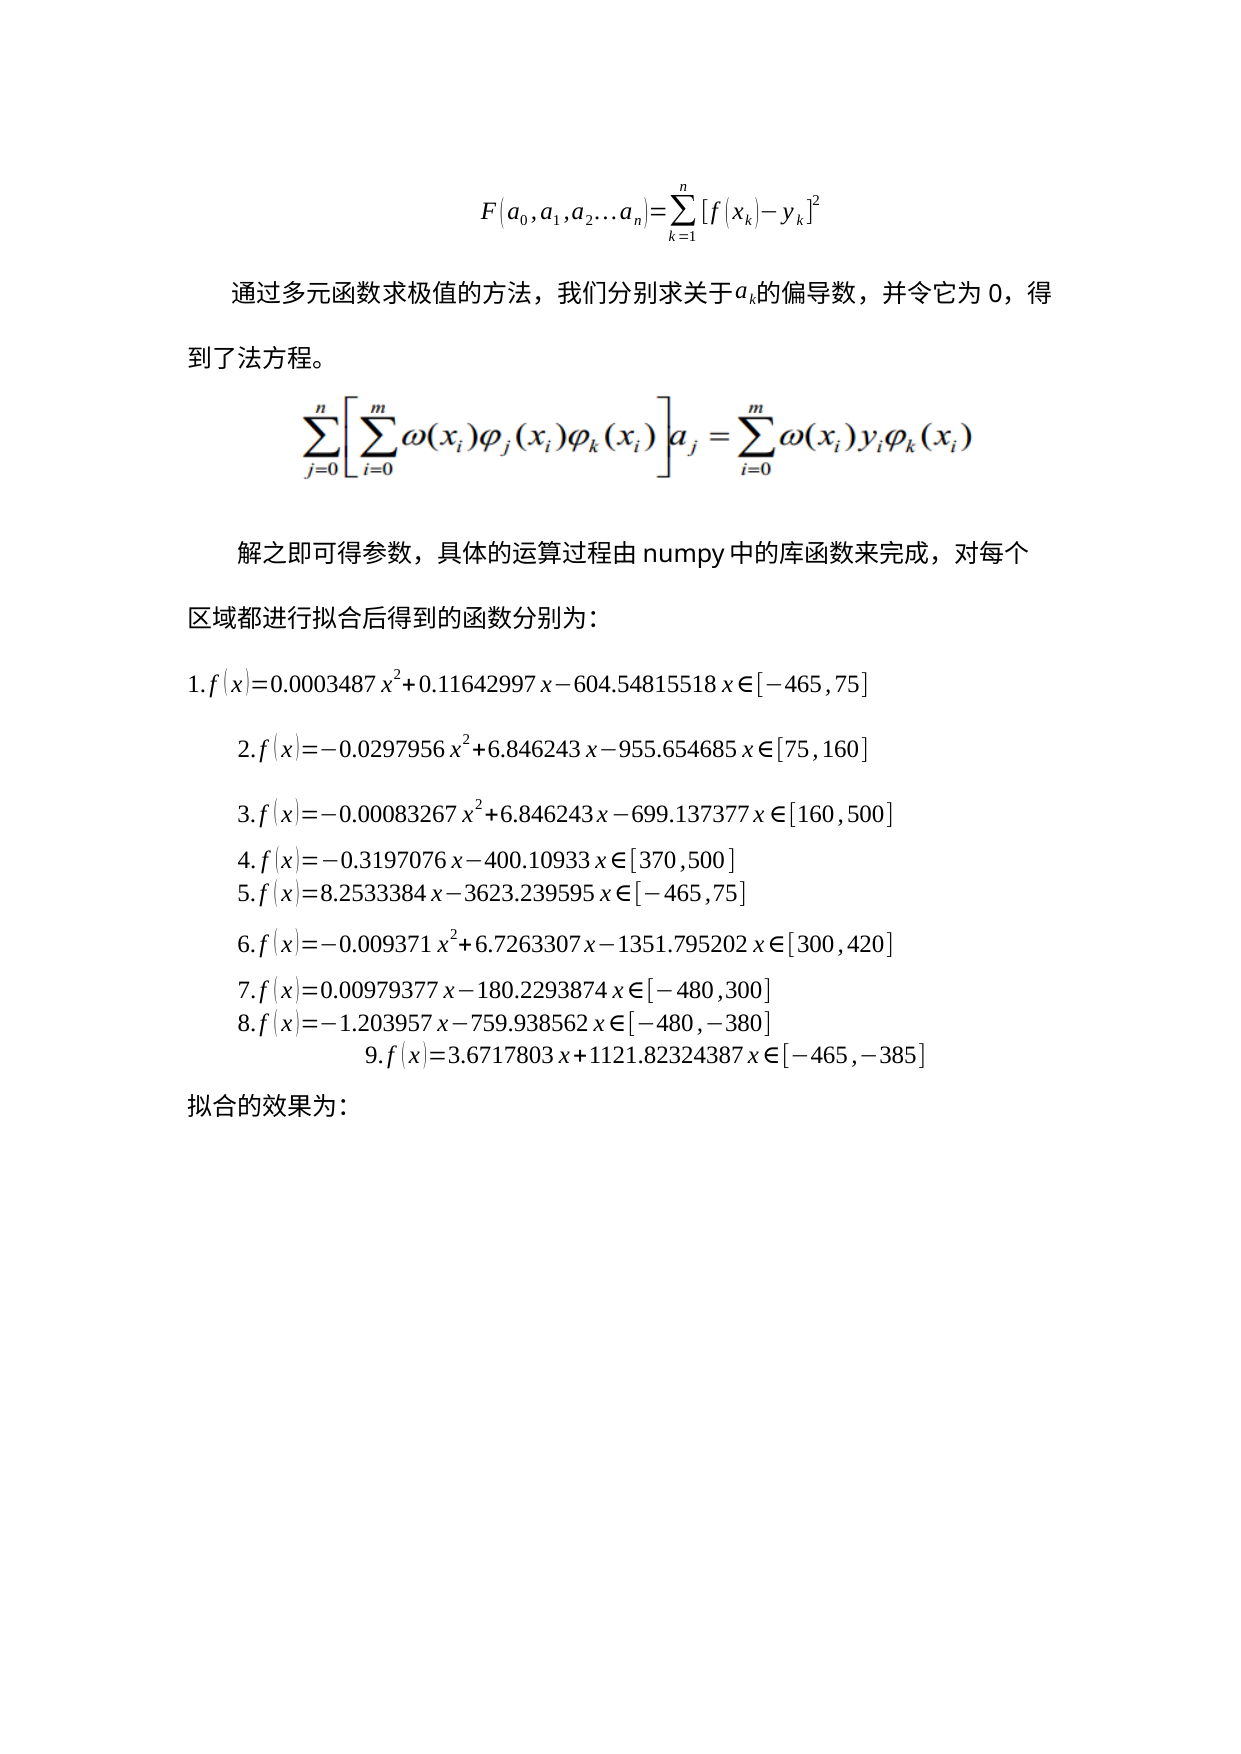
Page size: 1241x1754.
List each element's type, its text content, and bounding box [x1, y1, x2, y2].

text 拟合的效果为： [187, 1072, 1053, 1137]
text 解之即可得参数，具体的运算过程由numpy中的库函数来完成，对每个区域都进行拟合后得到的函数分别为： [187, 519, 1053, 714]
picture [296, 389, 991, 489]
text 通过多元函数求极值的方法，我们分别求关于的偏导数，并令它为0，得到了法方程。 [187, 259, 1053, 389]
